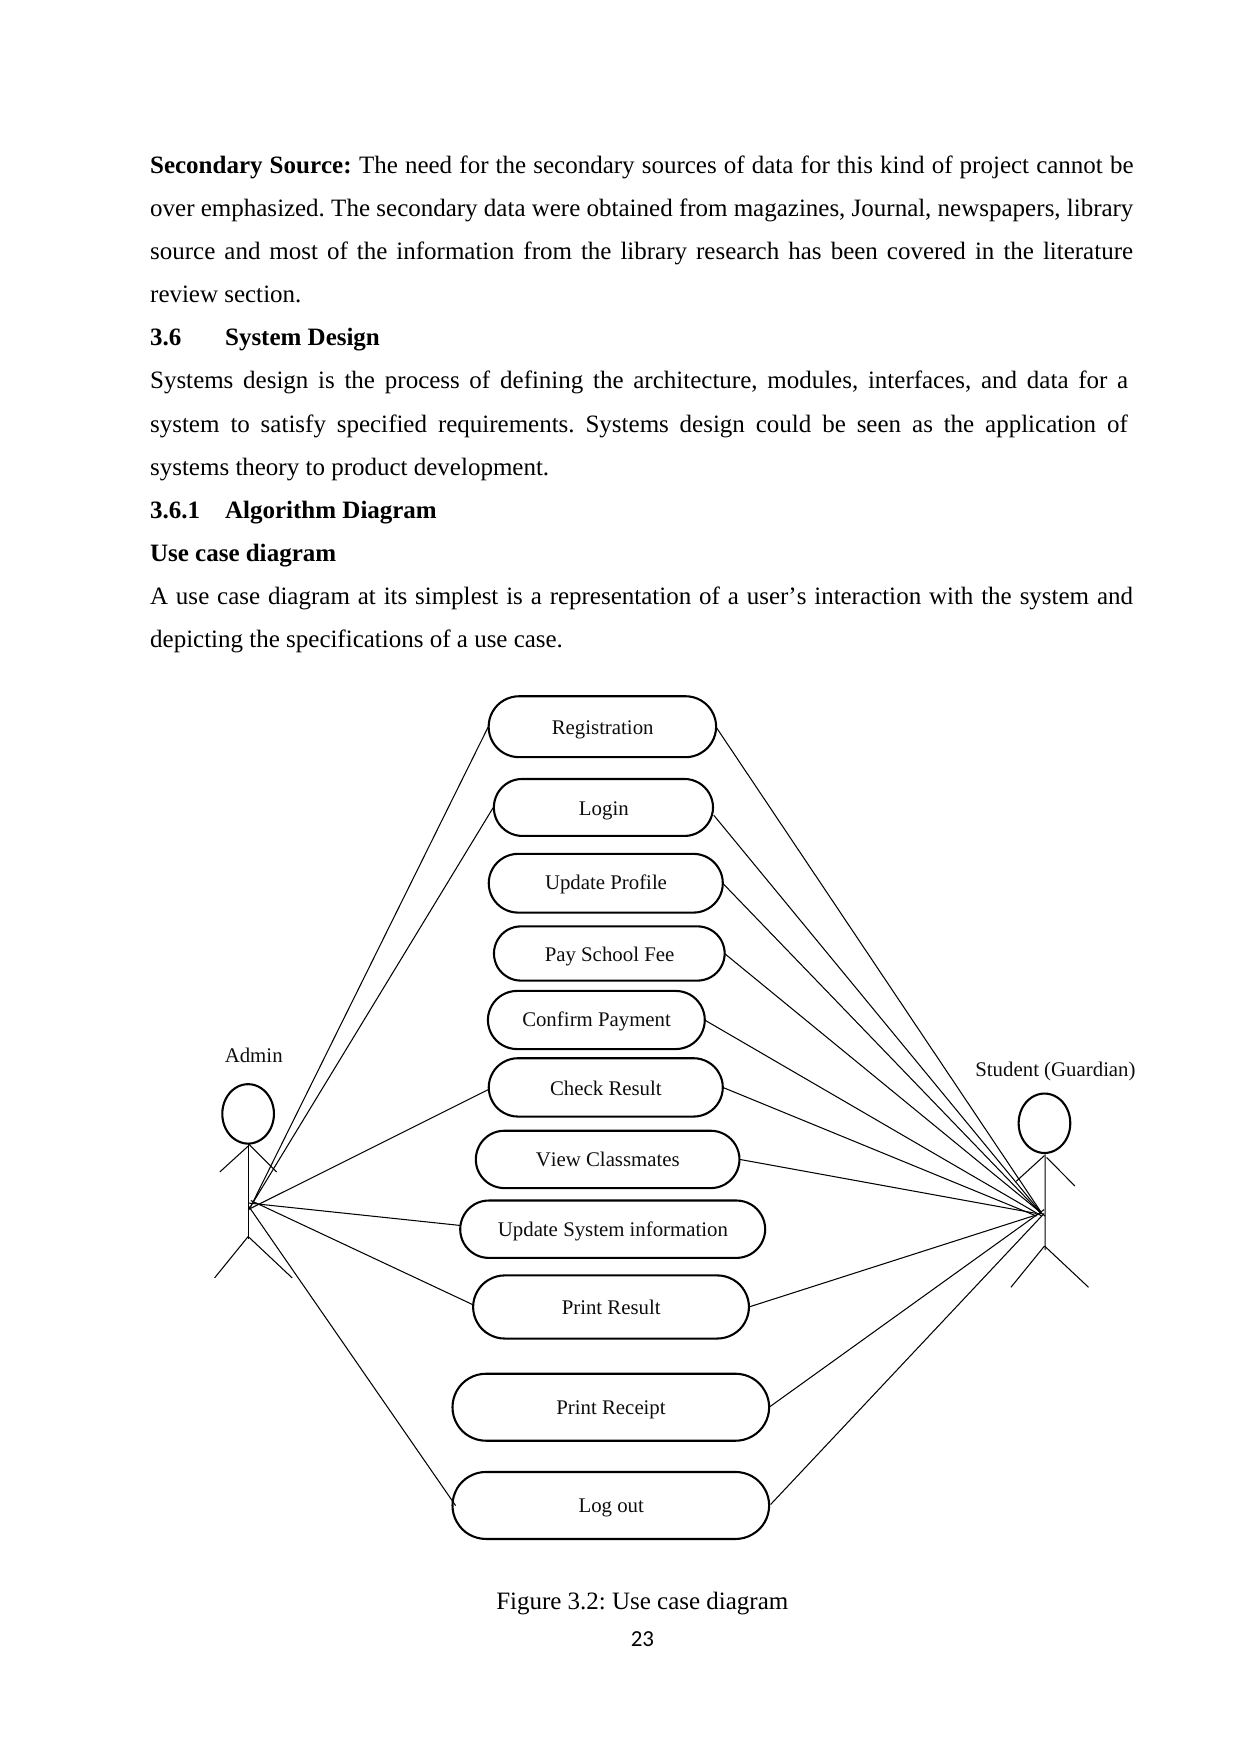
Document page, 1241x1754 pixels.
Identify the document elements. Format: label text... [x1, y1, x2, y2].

text Systems design is the process of defining the architecture, modules, interfaces, and data for a system to satisfy specified requirements. Systems design could be seen as the application of systems theory to product development. [150, 366, 1130, 481]
text Use case diagram [150, 538, 1134, 567]
text A use case diagram at its simplest is a representation of a user’s interaction with the system and depicting the specifications of a use case. [150, 581, 1134, 653]
subtitle 3.6.1 Algorithm Diagram [150, 495, 1134, 524]
subtitle 3.6 System Design [150, 322, 1134, 351]
text Figure 3.2: Use case diagram [150, 1586, 1134, 1615]
text Secondary Source: The need for the secondary sources of data for this kind of project cannot be over emphasized. The secondary data were obtained from magazines, Journal, newspapers, library source and most of the information from the library research has been covered in the literature review section. [150, 150, 1134, 308]
